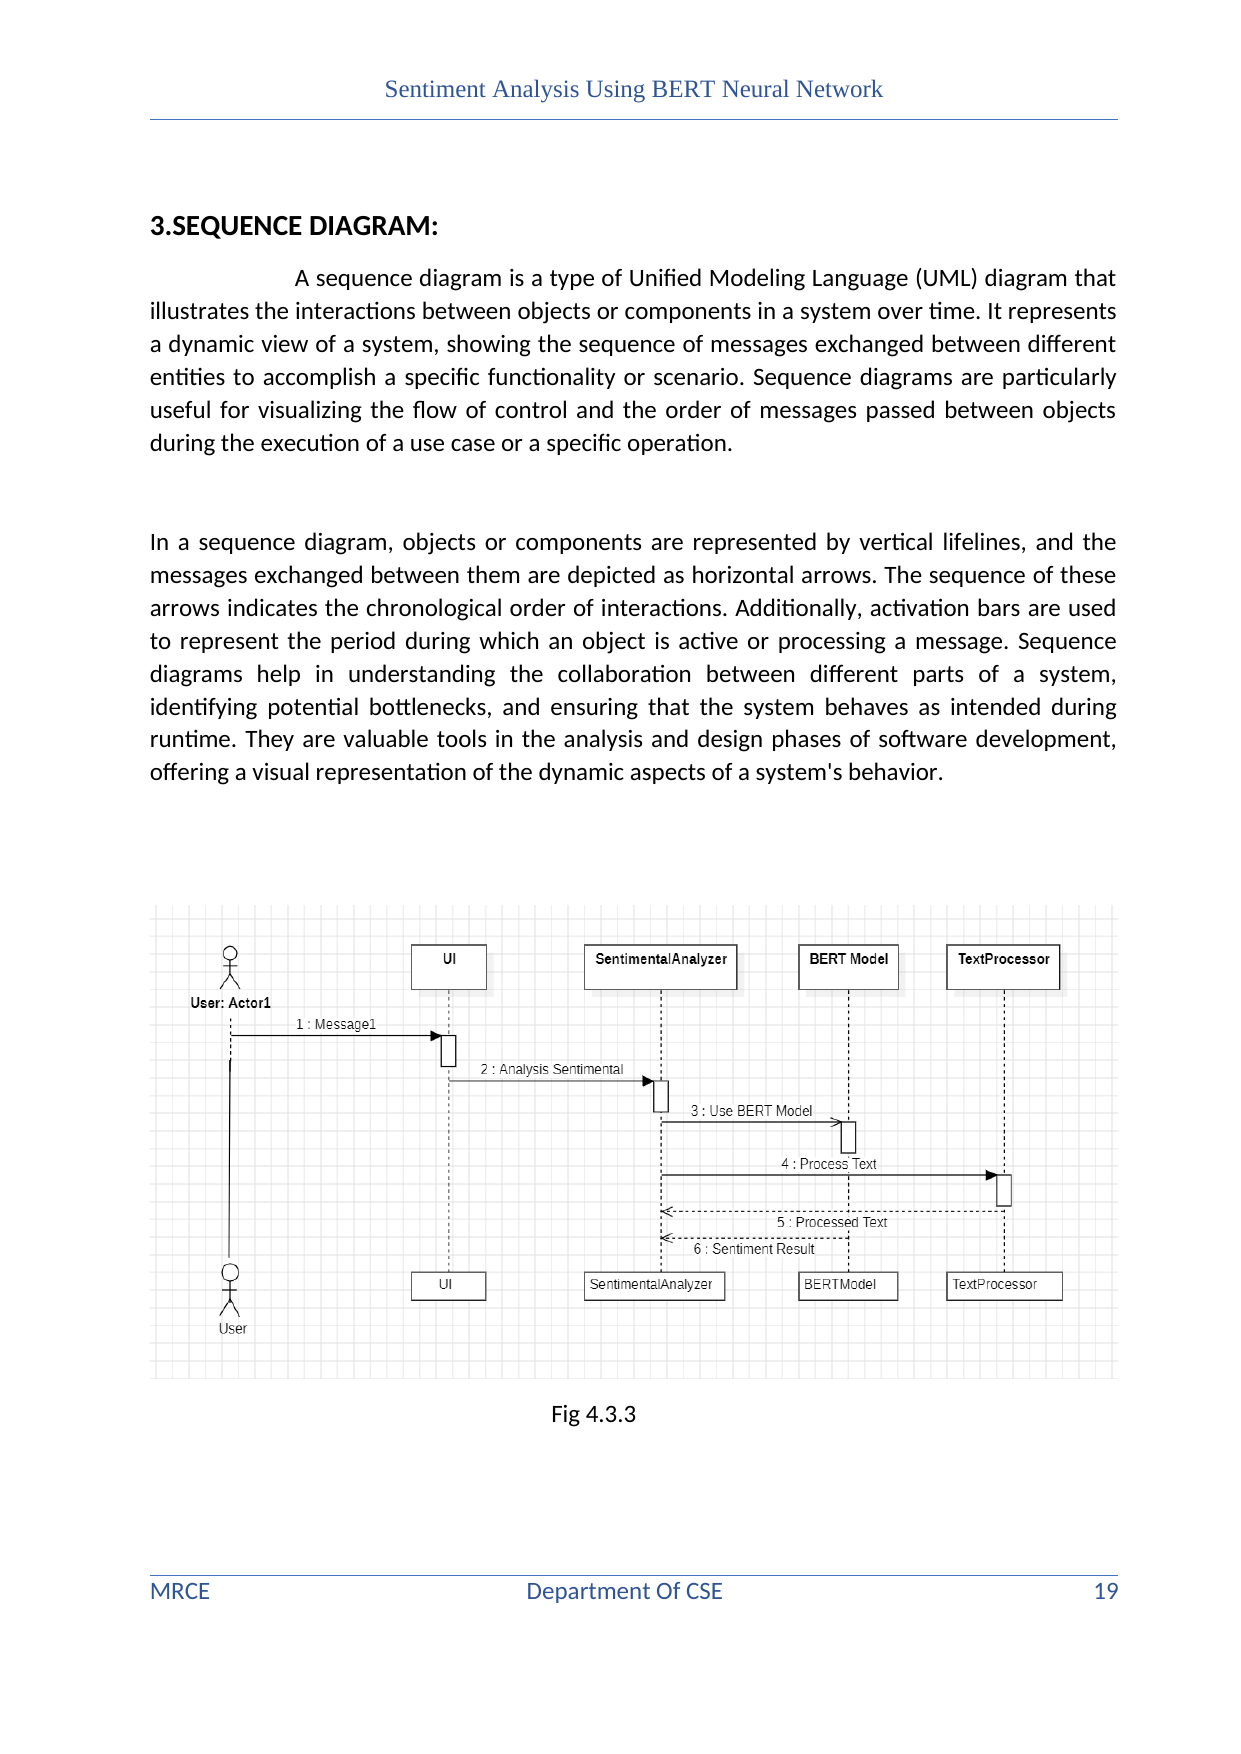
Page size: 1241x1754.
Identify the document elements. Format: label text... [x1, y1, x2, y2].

text In a sequence diagram, objects or components are represented by vertical lifelines, and the messages exchanged between them are depicted as horizontal arrows. The sequence of these arrows indicates the chronological order of interactions. Additionally, activation bars are used to represent the period during which an object is active or processing a message. Sequence diagrams help in understanding the collaboration between different parts of a system, identifying potential bottlenecks, and ensuring that the system behaves as intended during runtime. They are valuable tools in the analysis and design phases of software development, offering a visual representation of the dynamic aspects of a system's behavior. [149, 526, 1118, 787]
picture [149, 905, 1119, 1379]
text Fig 4.3.3 [149, 1398, 1118, 1429]
text A sequence diagram is a type of Unified Modeling Language (UML) diagram that illustrates the interactions between objects or components in a system over time. It represents a dynamic view of a system, showing the sequence of messages exchanged between different entities to accomplish a specific functionality or scenario. Sequence diagrams are particularly useful for visualizing the flow of control and the order of messages passed between objects during the execution of a use case or a specific operation. [149, 262, 1118, 457]
text 3.SEQUENCE DIAGRAM: [149, 207, 1118, 243]
